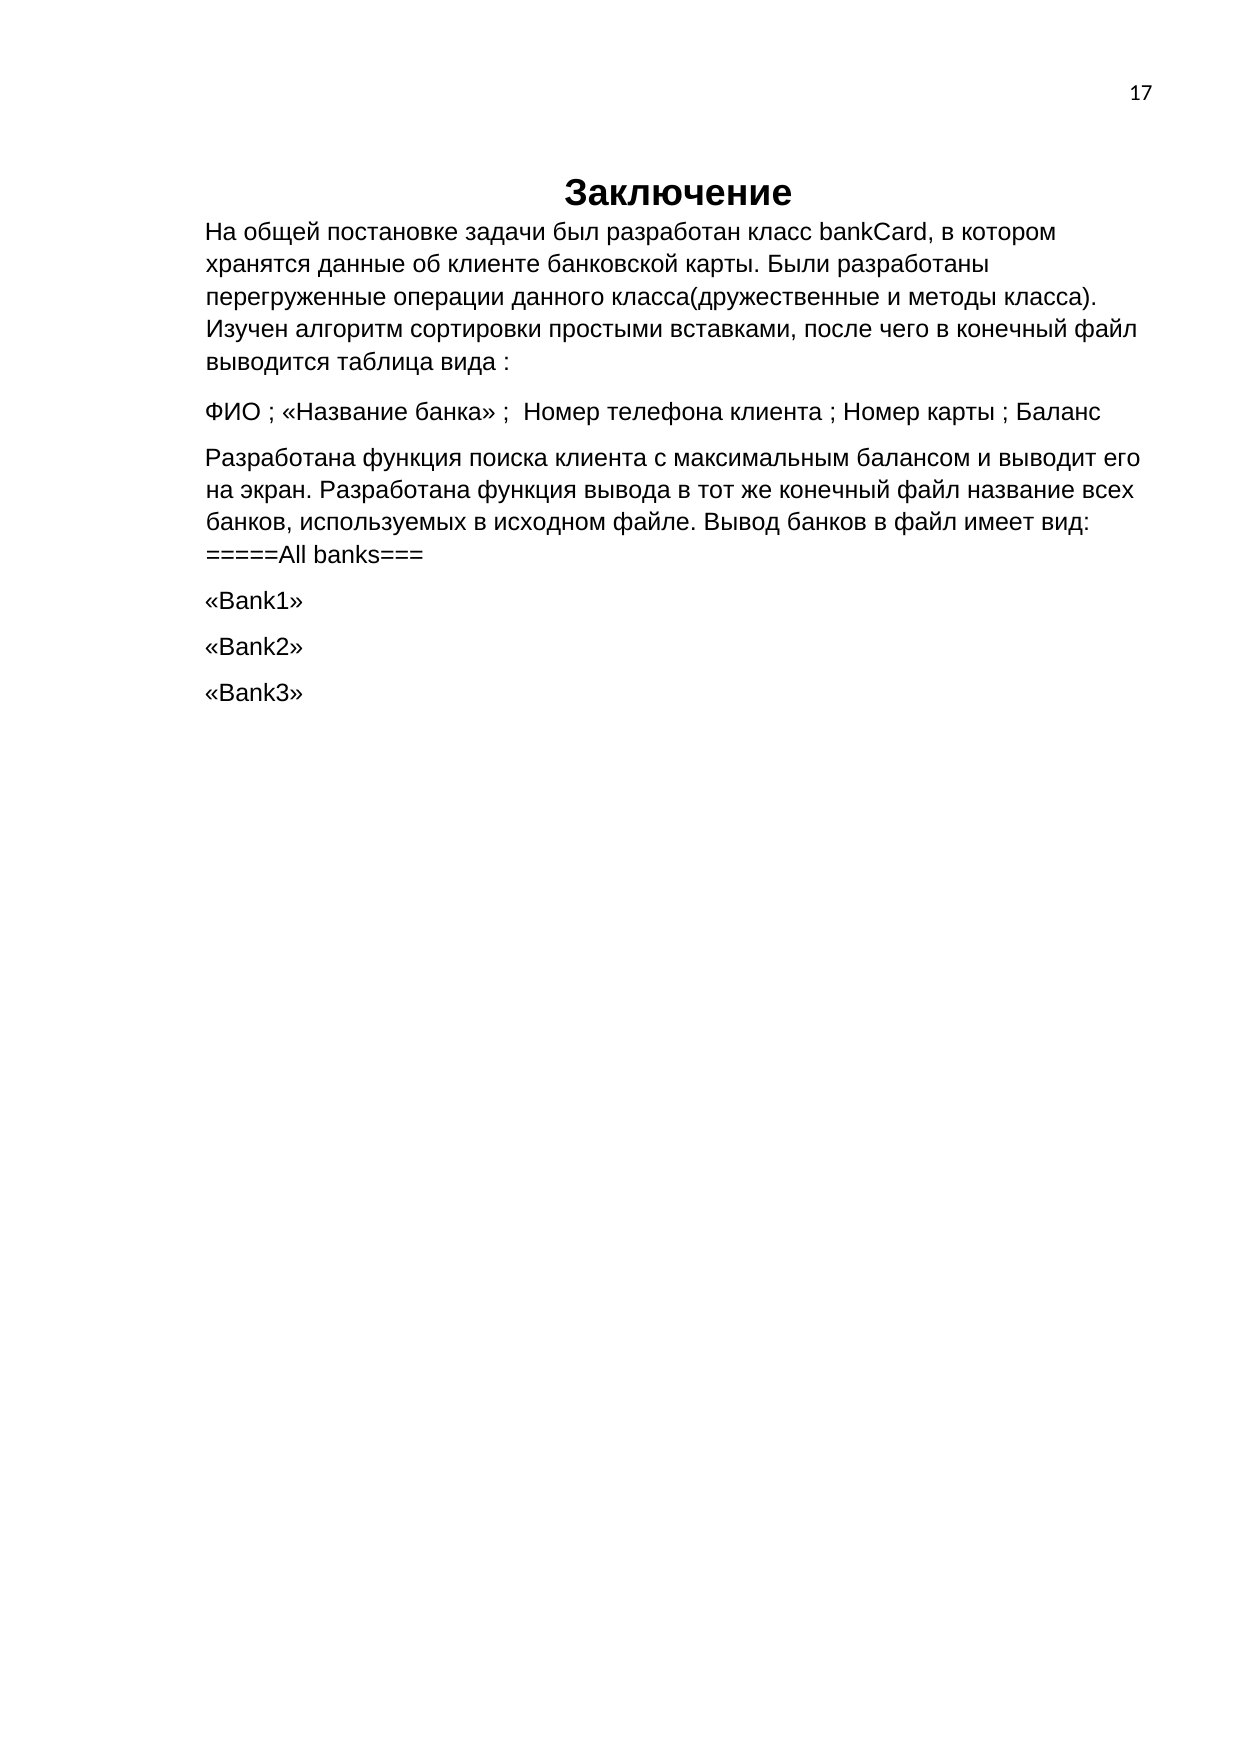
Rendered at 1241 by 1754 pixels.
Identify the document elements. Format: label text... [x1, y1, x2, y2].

text ФИО ; «Название банка» ; Номер телефона клиента ; Номер карты ; Баланс [204, 397, 1153, 425]
text «Bank2» [204, 632, 1153, 660]
subtitle Заключение [177, 170, 1179, 213]
text «Bank1» [204, 586, 1153, 614]
text Разработана функция поиска клиента с максимальным балансом и выводит его на экран. Разработана функция вывода в тот же конечный файл название всех банков, используемых в исходном файле. Вывод банков в файл имеет вид: =====All banks=== [204, 443, 1153, 568]
text На общей постановке задачи был разработан класс bankСard, в котором хранятся данные об клиенте банковской карты. Были разработаны перегруженные операции данного класса(дружественные и методы класса). Изучен алгоритм сортировки простыми вставками, после чего в конечный файл выводится таблица вида : [204, 217, 1153, 375]
text «Bank3» [204, 678, 1153, 706]
